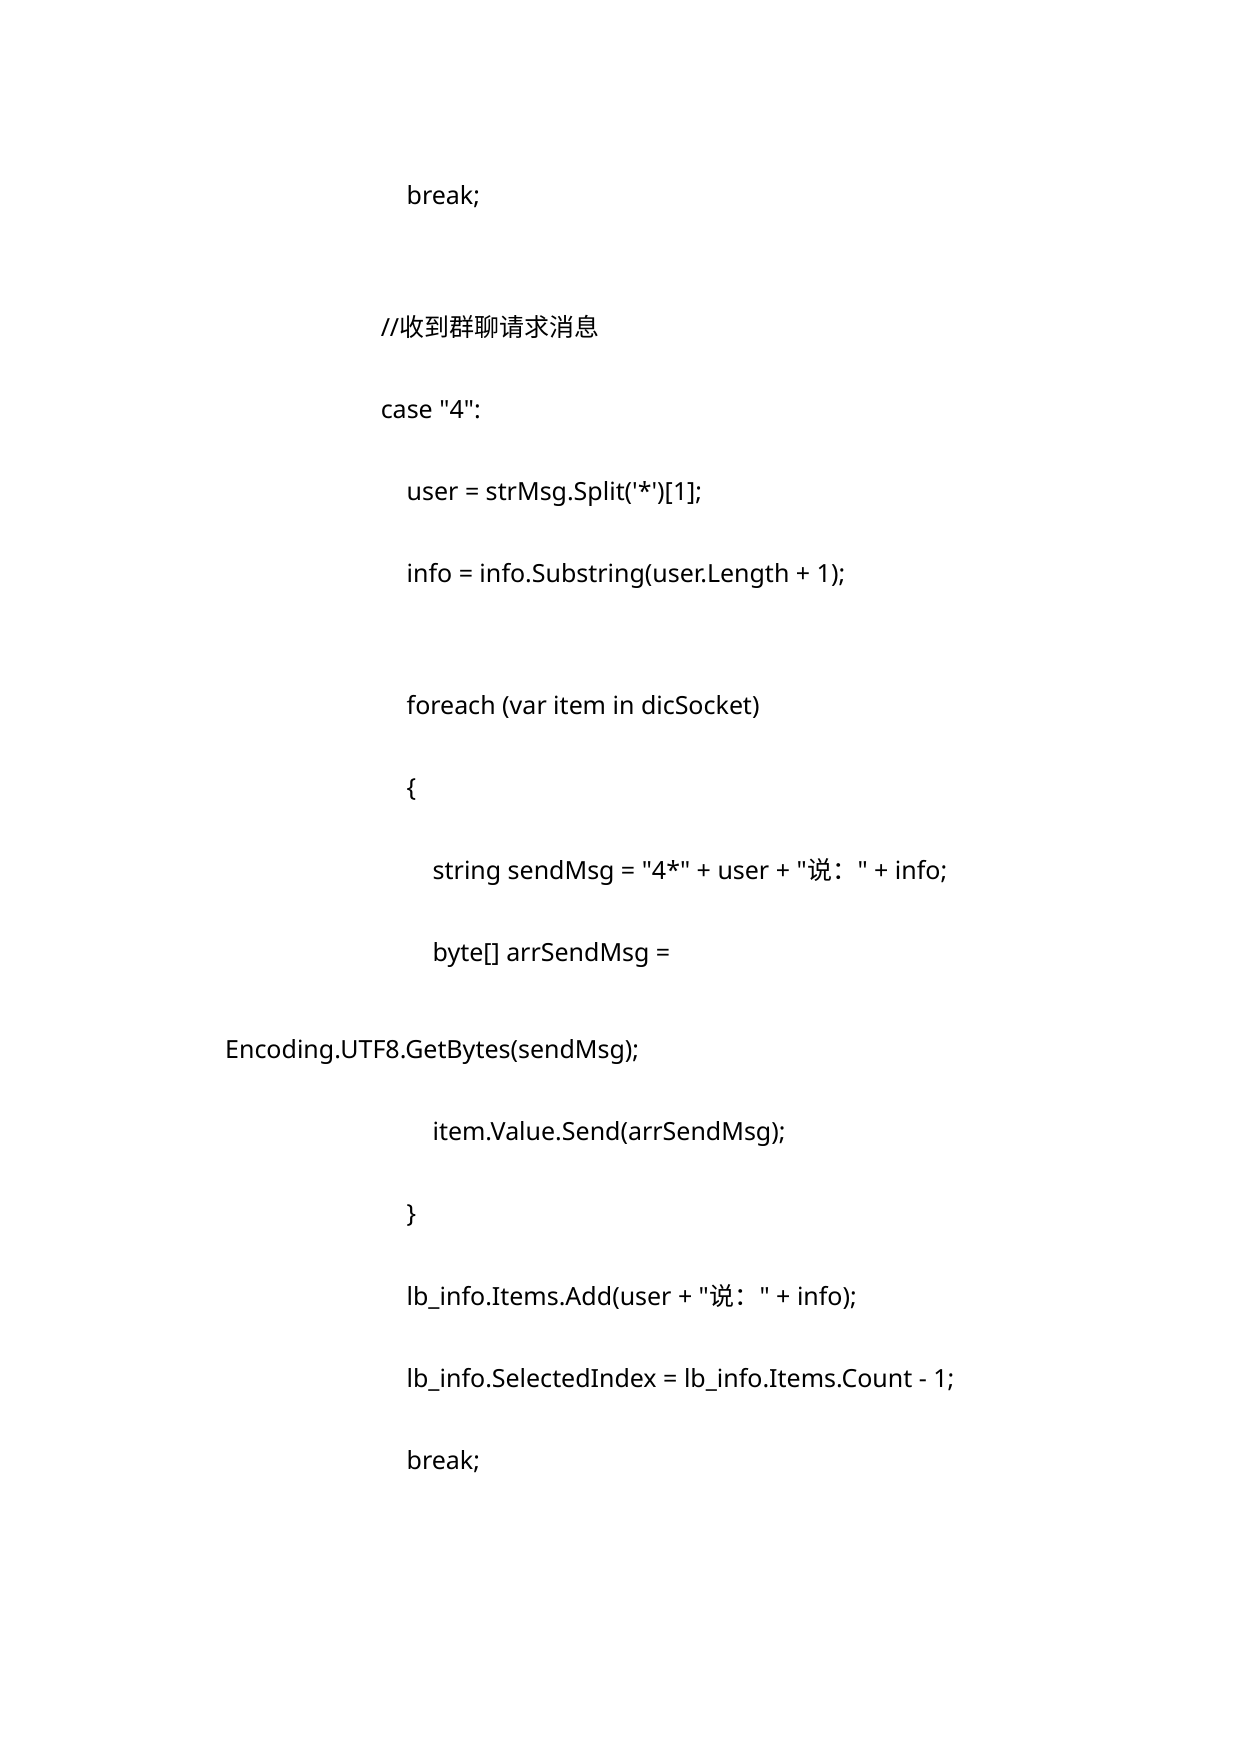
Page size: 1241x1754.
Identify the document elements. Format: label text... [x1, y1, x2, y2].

text foreach (var item in dicSocket) [225, 672, 1053, 737]
text case "4": [225, 377, 1053, 442]
text { [225, 754, 1053, 819]
text lb_info.SelectedIndex = lb_info.Items.Count - 1; [225, 1346, 1053, 1411]
text user = strMsg.Split('*')[1]; [225, 458, 1053, 523]
text break; [225, 162, 1053, 227]
text byte[] arrSendMsg = Encoding.UTF8.GetBytes(sendMsg); [225, 919, 1053, 1082]
text //收到群聊请求消息 [225, 293, 1053, 358]
text break; [225, 1428, 1053, 1493]
text lb_info.Items.Add(user + "说：" + info); [225, 1262, 1053, 1327]
text info = info.Substring(user.Length + 1); [225, 541, 1053, 606]
text } [225, 1181, 1053, 1246]
text item.Value.Send(arrSendMsg); [225, 1098, 1053, 1163]
text string sendMsg = "4*" + user + "说：" + info; [225, 836, 1053, 901]
